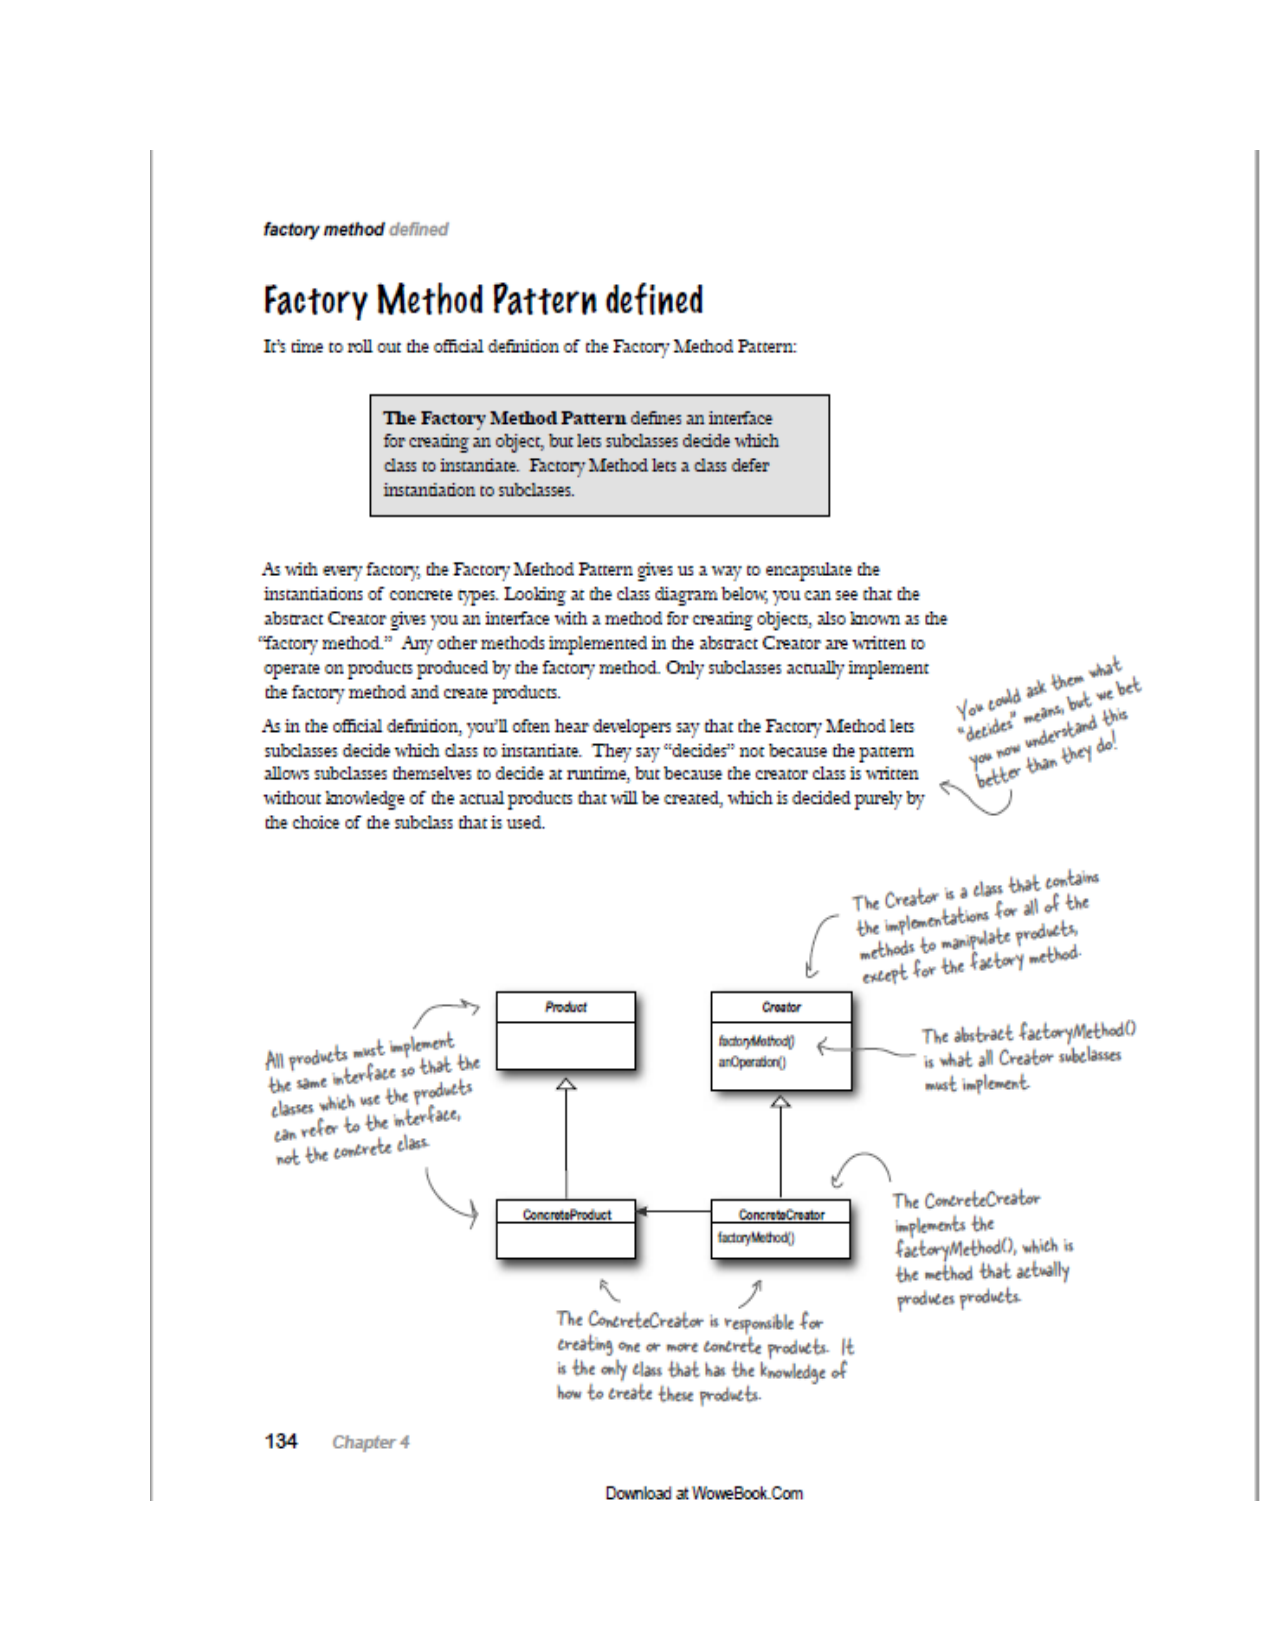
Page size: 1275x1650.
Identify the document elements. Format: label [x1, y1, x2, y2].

picture [150, 150, 1260, 1501]
